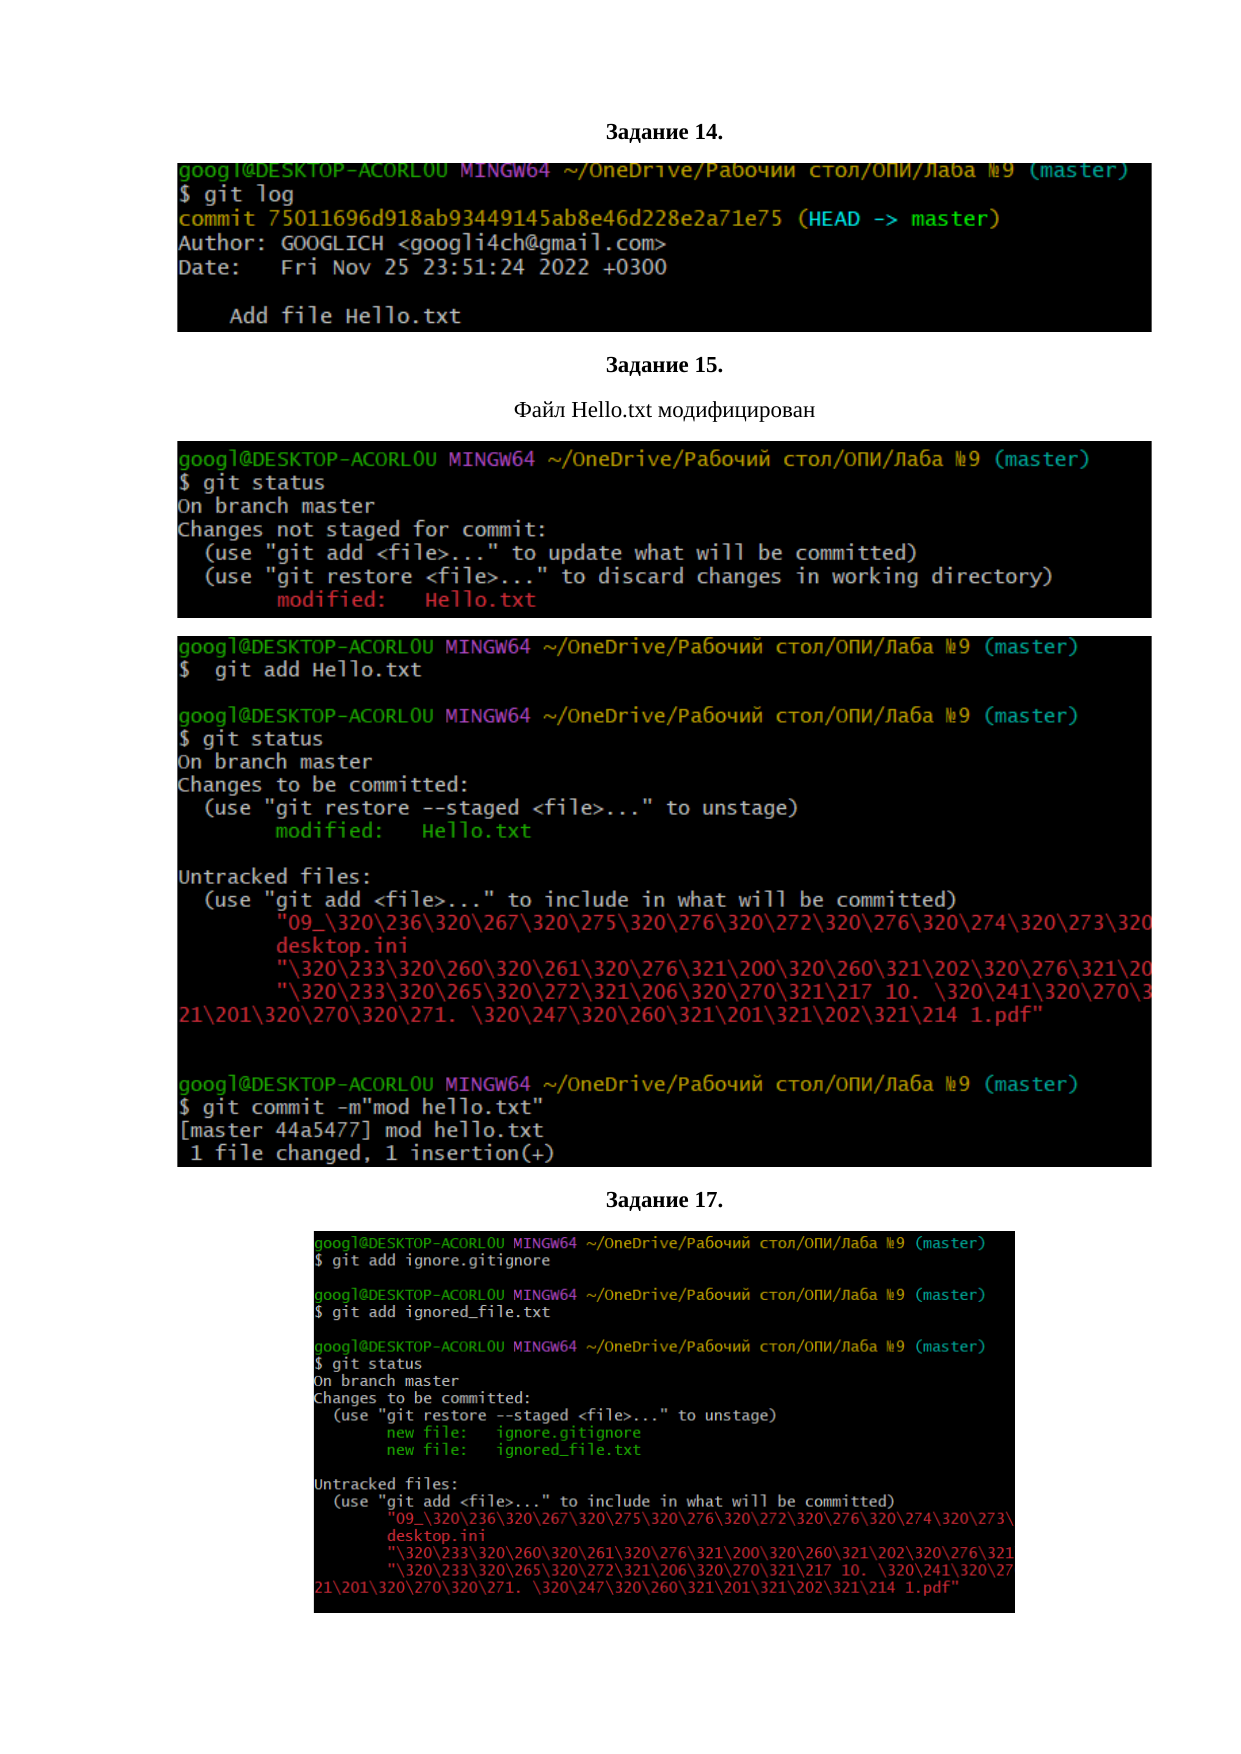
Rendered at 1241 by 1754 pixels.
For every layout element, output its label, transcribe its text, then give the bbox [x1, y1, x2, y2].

picture [177, 441, 1152, 618]
text Задание 15. [177, 351, 1152, 377]
picture [313, 1231, 1015, 1613]
picture [177, 636, 1152, 1167]
picture [177, 163, 1152, 332]
text Задание 14. [177, 118, 1152, 144]
text Задание 17. [177, 1186, 1152, 1212]
text Файл Hello.txt модифицирован [177, 396, 1152, 422]
